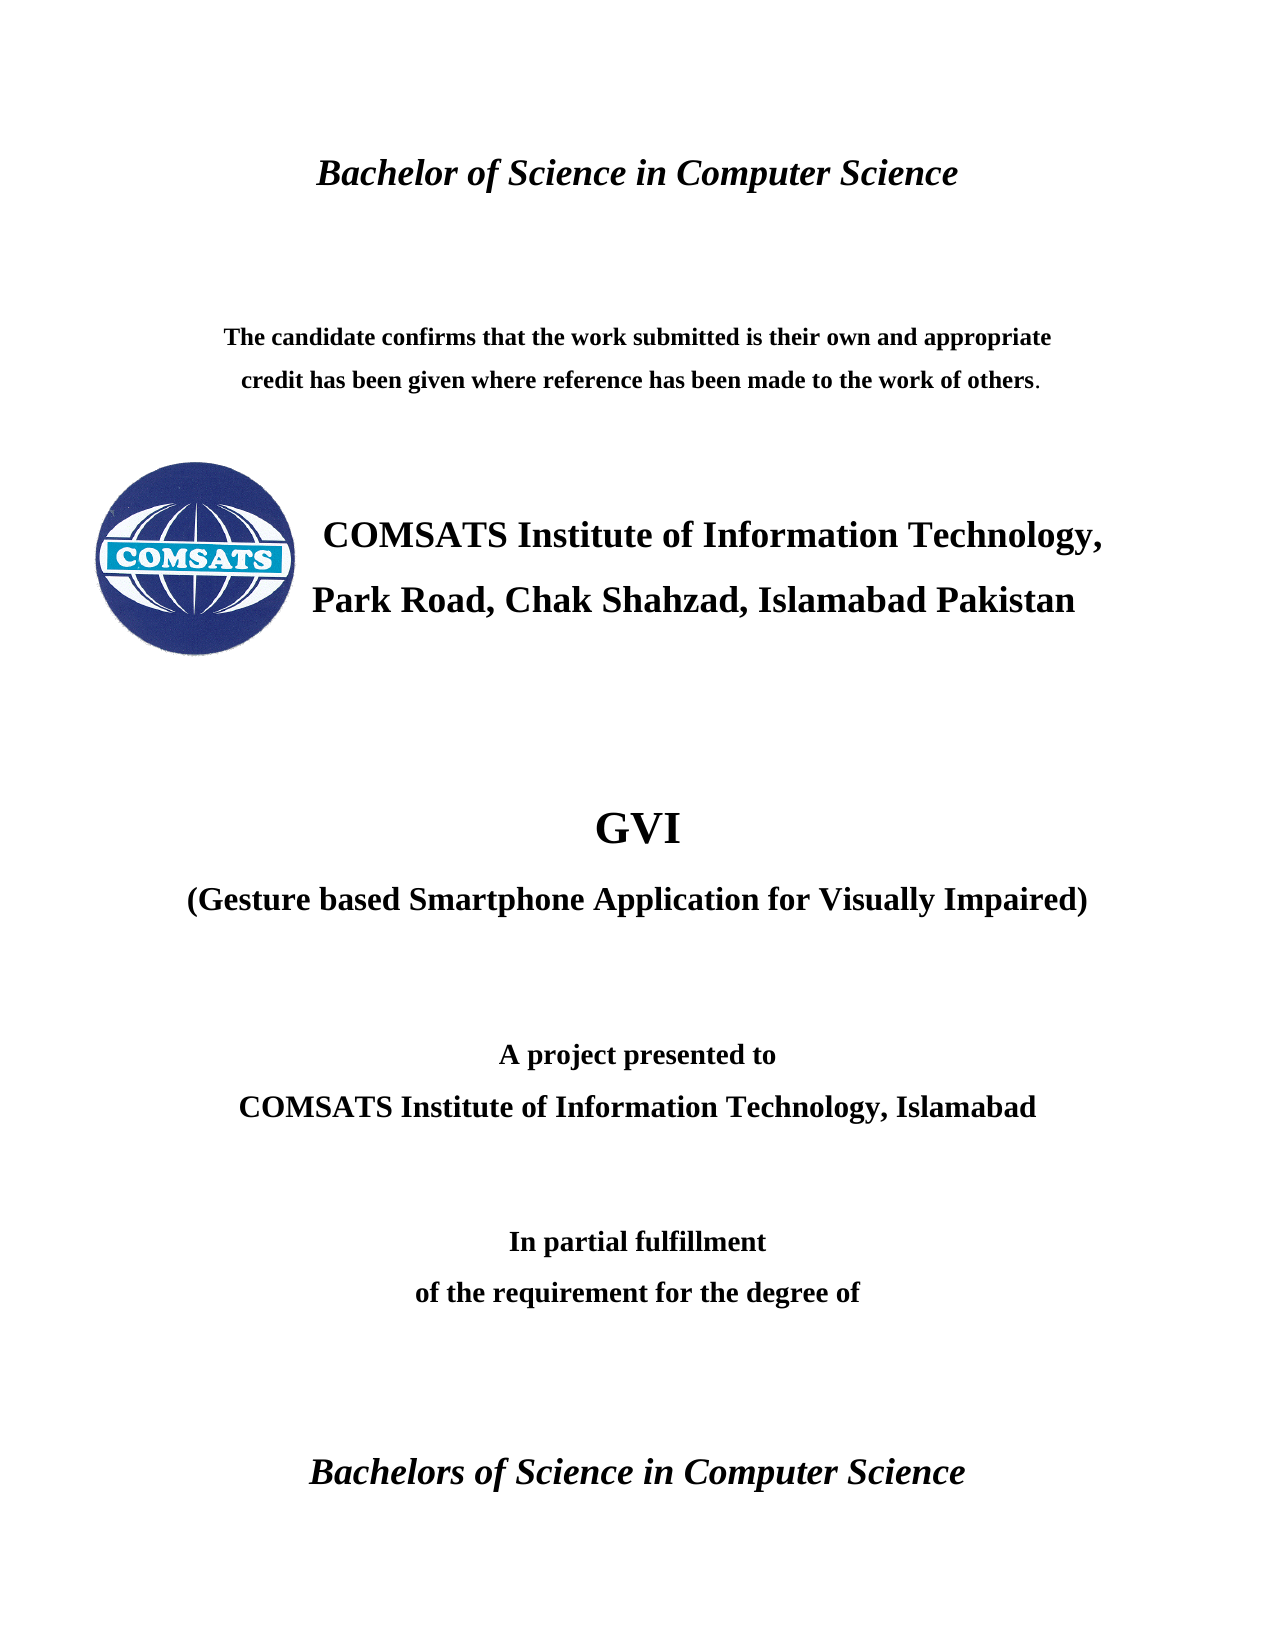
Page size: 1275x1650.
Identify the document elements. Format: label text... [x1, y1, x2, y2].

text COMSATS Institute of Information Technology, Islamabad [150, 1088, 1125, 1124]
text GVI [150, 800, 1125, 853]
picture [93, 460, 297, 658]
text A project presented to [150, 1037, 1125, 1071]
text of the requirement for the degree of [150, 1275, 1125, 1308]
text The candidate confirms that the work submitted is their own and appropriate credit has been given where reference has been made to the work of others. [150, 322, 1125, 394]
text (Gesture based Smartphone Application for Visually Impaired) [150, 879, 1125, 918]
text In partial fulfillment [150, 1224, 1125, 1258]
text Park Road, Chak Shahzad, Islamabad Pakistan [297, 577, 1125, 621]
text Bachelor of Science in Computer Science [150, 150, 1125, 193]
text Bachelors of Science in Computer Science [150, 1449, 1125, 1492]
text COMSATS Institute of Information Technology, [297, 513, 1125, 556]
